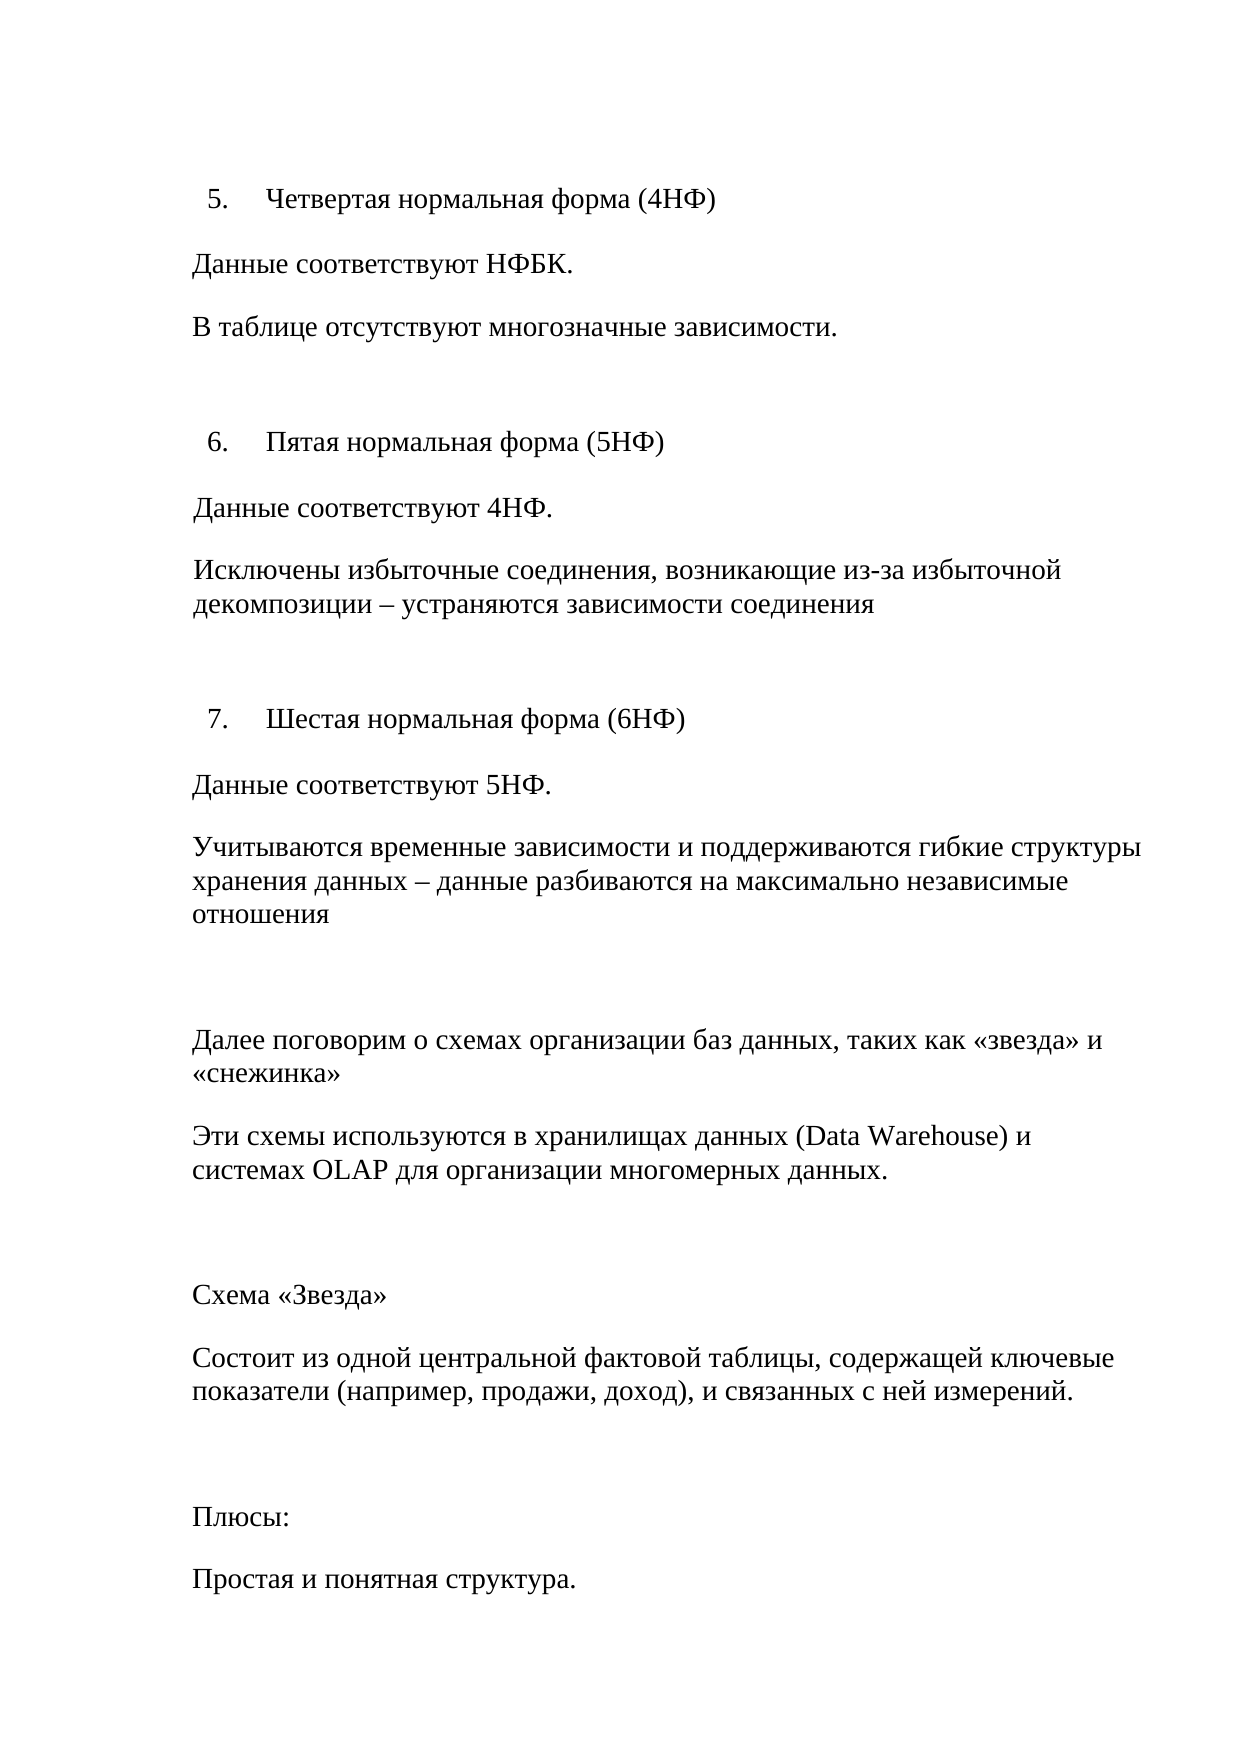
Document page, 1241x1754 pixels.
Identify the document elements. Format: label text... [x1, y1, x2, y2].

text Плюсы: [192, 1499, 1152, 1532]
text Исключены избыточные соединения, возникающие из-за избыточной декомпозиции – устраняются зависимости соединения [193, 552, 1152, 619]
text Состоит из одной центральной фактовой таблицы, содержащей ключевые показатели (например, продажи, доход), и связанных с ней измерений. [192, 1340, 1152, 1407]
text Схема «Звезда» [192, 1277, 1152, 1311]
text Данные соответствуют 5НФ. [192, 767, 1152, 800]
list Шестая нормальная форма (6НФ) [118, 701, 1152, 735]
text Далее поговорим о схемах организации баз данных, таких как «звезда» и «снежинка» [192, 1022, 1152, 1089]
list Четвертая нормальная форма (4НФ) [118, 181, 1152, 214]
text Данные соответствуют НФБК. [118, 246, 1152, 280]
text Эти схемы используются в хранилищах данных (Data Warehouse) и системах OLAP для организации многомерных данных. [192, 1118, 1152, 1185]
text В таблице отсутствуют многозначные зависимости. [118, 309, 1152, 342]
text Учитываются временные зависимости и поддерживаются гибкие структуры хранения данных – данные разбиваются на максимально независимые отношения [192, 829, 1152, 930]
list Пятая нормальная форма (5НФ) [118, 424, 1152, 458]
text Данные соответствуют 4НФ. [193, 490, 1152, 523]
text Простая и понятная структура. [192, 1562, 1152, 1595]
